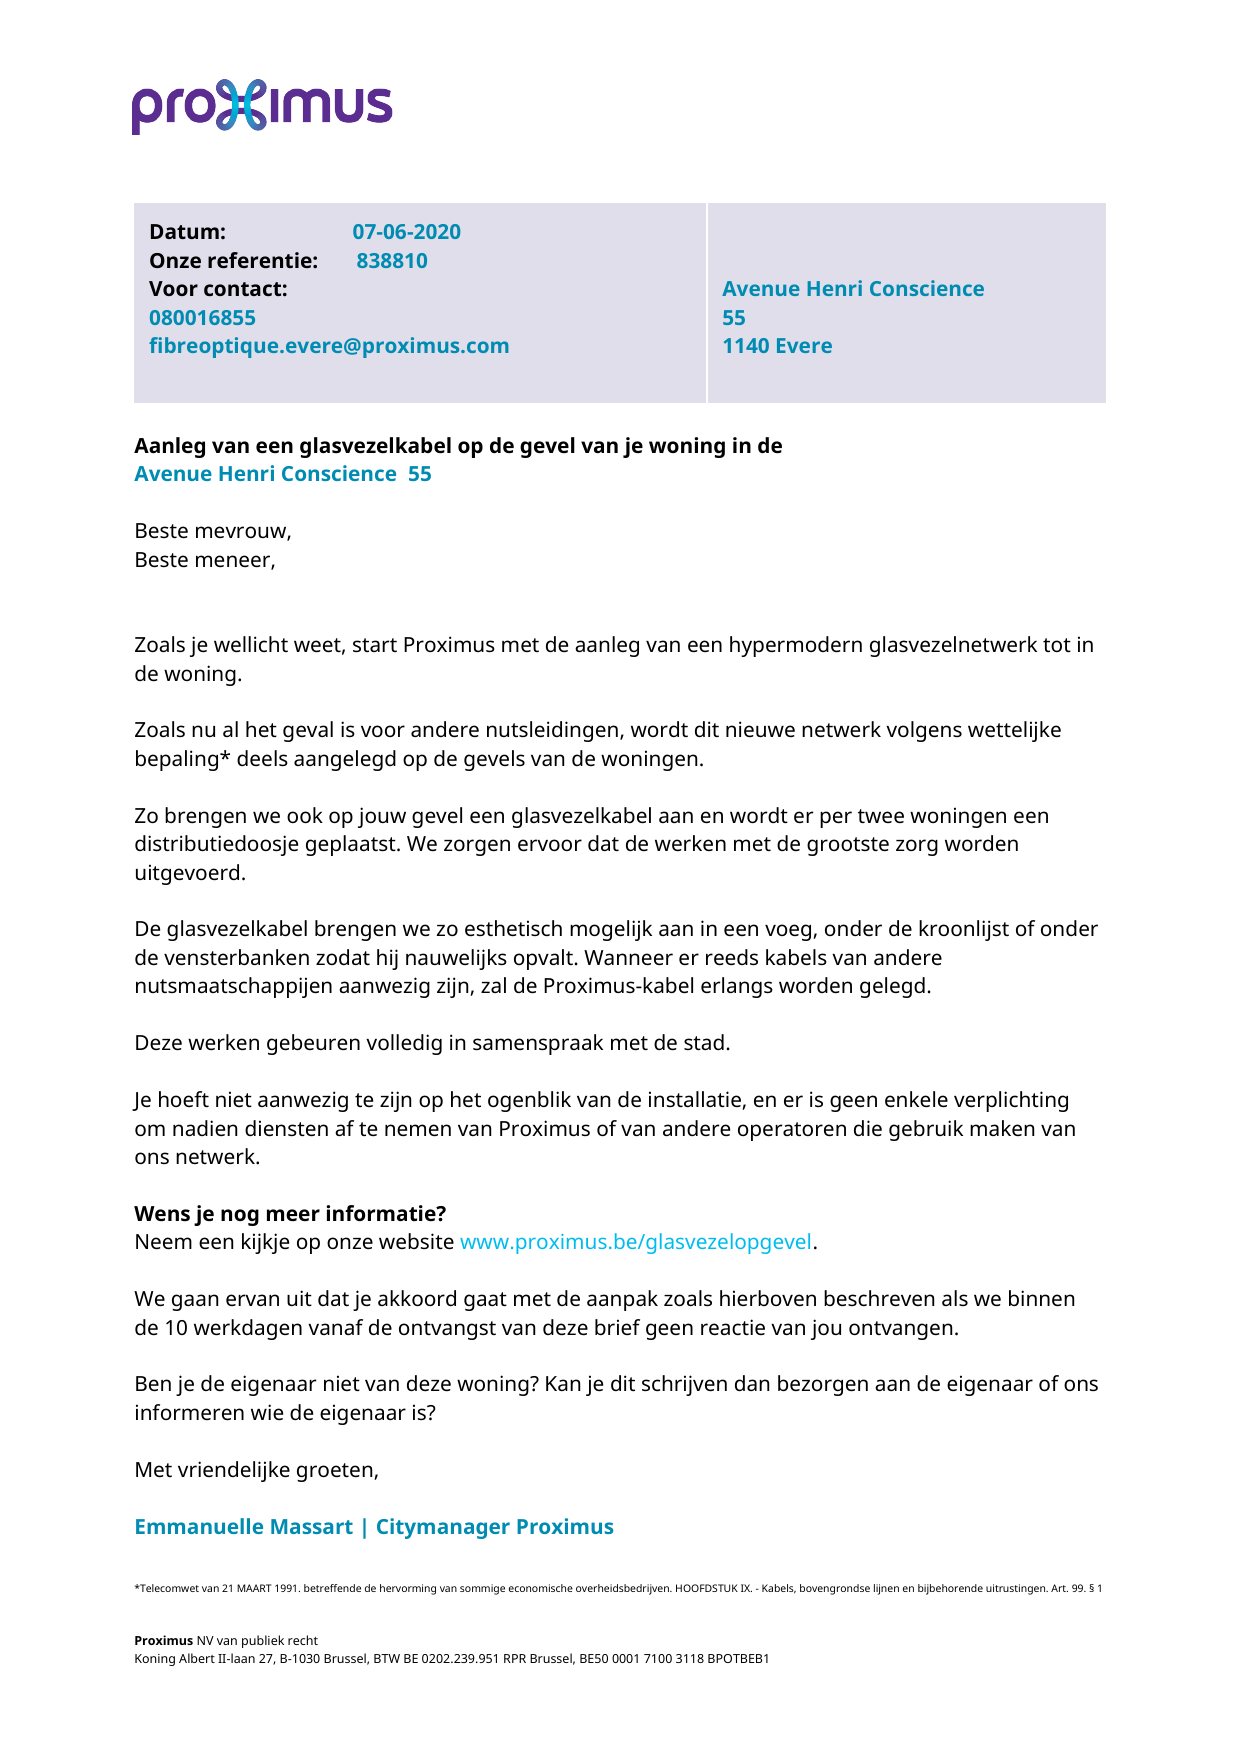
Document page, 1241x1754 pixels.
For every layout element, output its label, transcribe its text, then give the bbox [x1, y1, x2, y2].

text Aanleg van een glasvezelkabel op de gevel van je woning in de [134, 431, 1106, 459]
text Beste meneer, [134, 545, 1106, 573]
text *Telecomwet van 21 MAART 1991. betreffende de hervorming van sommige economische overheidsbedrijven. HOOFDSTUK IX. - Kabels, bovengrondse lijnen en bijbehorende uitrustingen. Art. 99. § 1 [134, 1569, 1106, 1596]
table_header Datum: 07-06-2020 Onze referentie: 838810 Voor contact: 080016855 fibreoptique.evere@proximus.com [134, 203, 706, 403]
table_header Avenue Henri Conscience 55 1140 Evere [708, 203, 1106, 403]
text Ben je de eigenaar niet van deze woning? Kan je dit schrijven dan bezorgen aan de eigenaar of ons informeren wie de eigenaar is? [134, 1369, 1106, 1426]
text Zo brengen we ook op jouw gevel een glasvezelkabel aan en wordt er per twee woningen een distributiedoosje geplaatst. We zorgen ervoor dat de werken met de grootste zorg worden uitgevoerd. [134, 801, 1106, 886]
text Wens je nog meer informatie? [134, 1199, 1106, 1227]
text Zoals je wellicht weet, start Proximus met de aanleg van een hypermodern glasvezelnetwerk tot in de woning. [134, 630, 1106, 687]
text Zoals nu al het geval is voor andere nutsleidingen, wordt dit nieuwe netwerk volgens wettelijke bepaling* deels aangelegd op de gevels van de woningen. [134, 716, 1106, 772]
text Je hoeft niet aanwezig te zijn op het ogenblik van de installatie, en er is geen enkele verplichting om nadien diensten af te nemen van Proximus of van andere operatoren die gebruik maken van ons netwerk. [134, 1085, 1106, 1171]
text Deze werken gebeuren volledig in samenspraak met de stad. [134, 1028, 1106, 1057]
text Emmanuelle Massart | Citymanager Proximus [134, 1512, 1106, 1540]
text Neem een kijkje op onze website www.proximus.be/glasvezelopgevel. [134, 1227, 1106, 1256]
text Beste mevrouw, [134, 516, 1106, 545]
text De glasvezelkabel brengen we zo esthetisch mogelijk aan in een voeg, onder de kroonlijst of onder de vensterbanken zodat hij nauwelijks opvalt. Wanneer er reeds kabels van andere nutsmaatschappijen aanwezig zijn, zal de Proximus-kabel erlangs worden gelegd. [134, 914, 1106, 1000]
picture [0, 0, 1241, 149]
text Met vriendelijke groeten, [134, 1455, 1106, 1483]
text Avenue Henri Conscience 55 [134, 459, 1106, 488]
text We gaan ervan uit dat je akkoord gaat met de aanpak zoals hierboven beschreven als we binnen de 10 werkdagen vanaf de ontvangst van deze brief geen reactie van jou ontvangen. [134, 1284, 1106, 1341]
